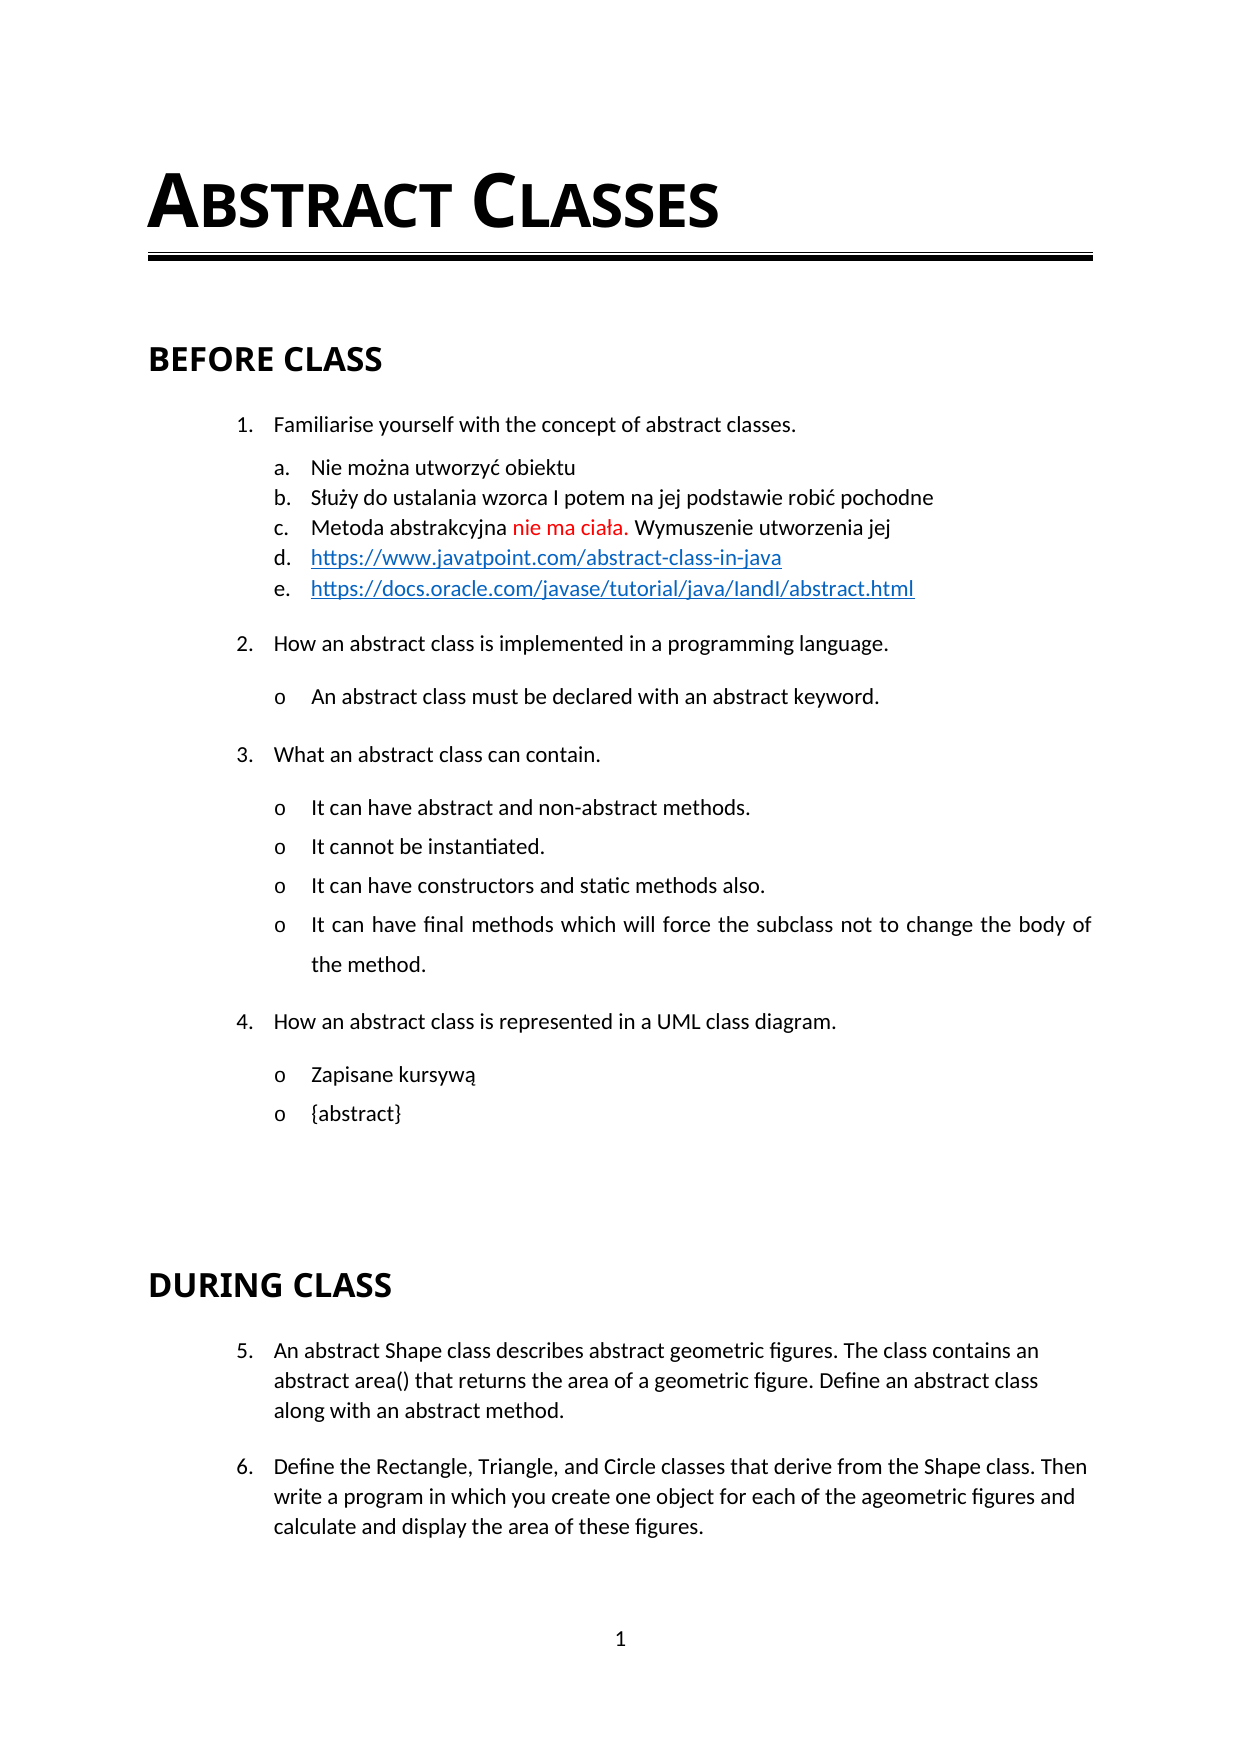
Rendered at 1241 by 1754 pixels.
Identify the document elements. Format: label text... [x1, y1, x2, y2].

subtitle During Class [148, 1262, 1093, 1308]
list {abstract} [273, 1089, 1093, 1128]
text An abstract Shape class describes abstract geometric figures. The class contains an abstract area() that returns the area of a geometric figure. Define an abstract class along with an abstract method. [236, 1336, 1093, 1425]
text Familiarise yourself with the concept of abstract classes. [236, 410, 1093, 438]
list It cannot be instantiated. [273, 822, 1093, 861]
list An abstract class must be declared with an abstract keyword. [273, 672, 1093, 711]
list It can have abstract and non-abstract methods. [273, 783, 1093, 822]
text What an abstract class can contain. [236, 740, 1093, 768]
subtitle Before Class [148, 336, 1093, 382]
list Zapisane kursywą [273, 1050, 1093, 1089]
text Metoda abstrakcyjna nie ma ciała. Wymuszenie utworzenia jej [273, 513, 1093, 541]
text How an abstract class is implemented in a programming language. [236, 629, 1093, 657]
text How an abstract class is represented in a UML class diagram. [236, 1007, 1093, 1035]
text Nie można utworzyć obiektu [273, 453, 1093, 481]
text https://docs.oracle.com/javase/tutorial/java/IandI/abstract.html [273, 574, 1093, 602]
title Abstract Classes [148, 148, 1093, 252]
text https://www.javatpoint.com/abstract-class-in-java [273, 543, 1093, 572]
list It can have constructors and static methods also. [273, 861, 1093, 900]
text Służy do ustalania wzorca I potem na jej podstawie robić pochodne [273, 483, 1093, 511]
list It can have final methods which will force the subclass not to change the body of the method. [273, 900, 1093, 978]
text Define the Rectangle, Triangle, and Circle classes that derive from the Shape class. Then write a program in which you create one object for each of the ageometric figures and calculate and display the area of these figures. [236, 1452, 1093, 1540]
